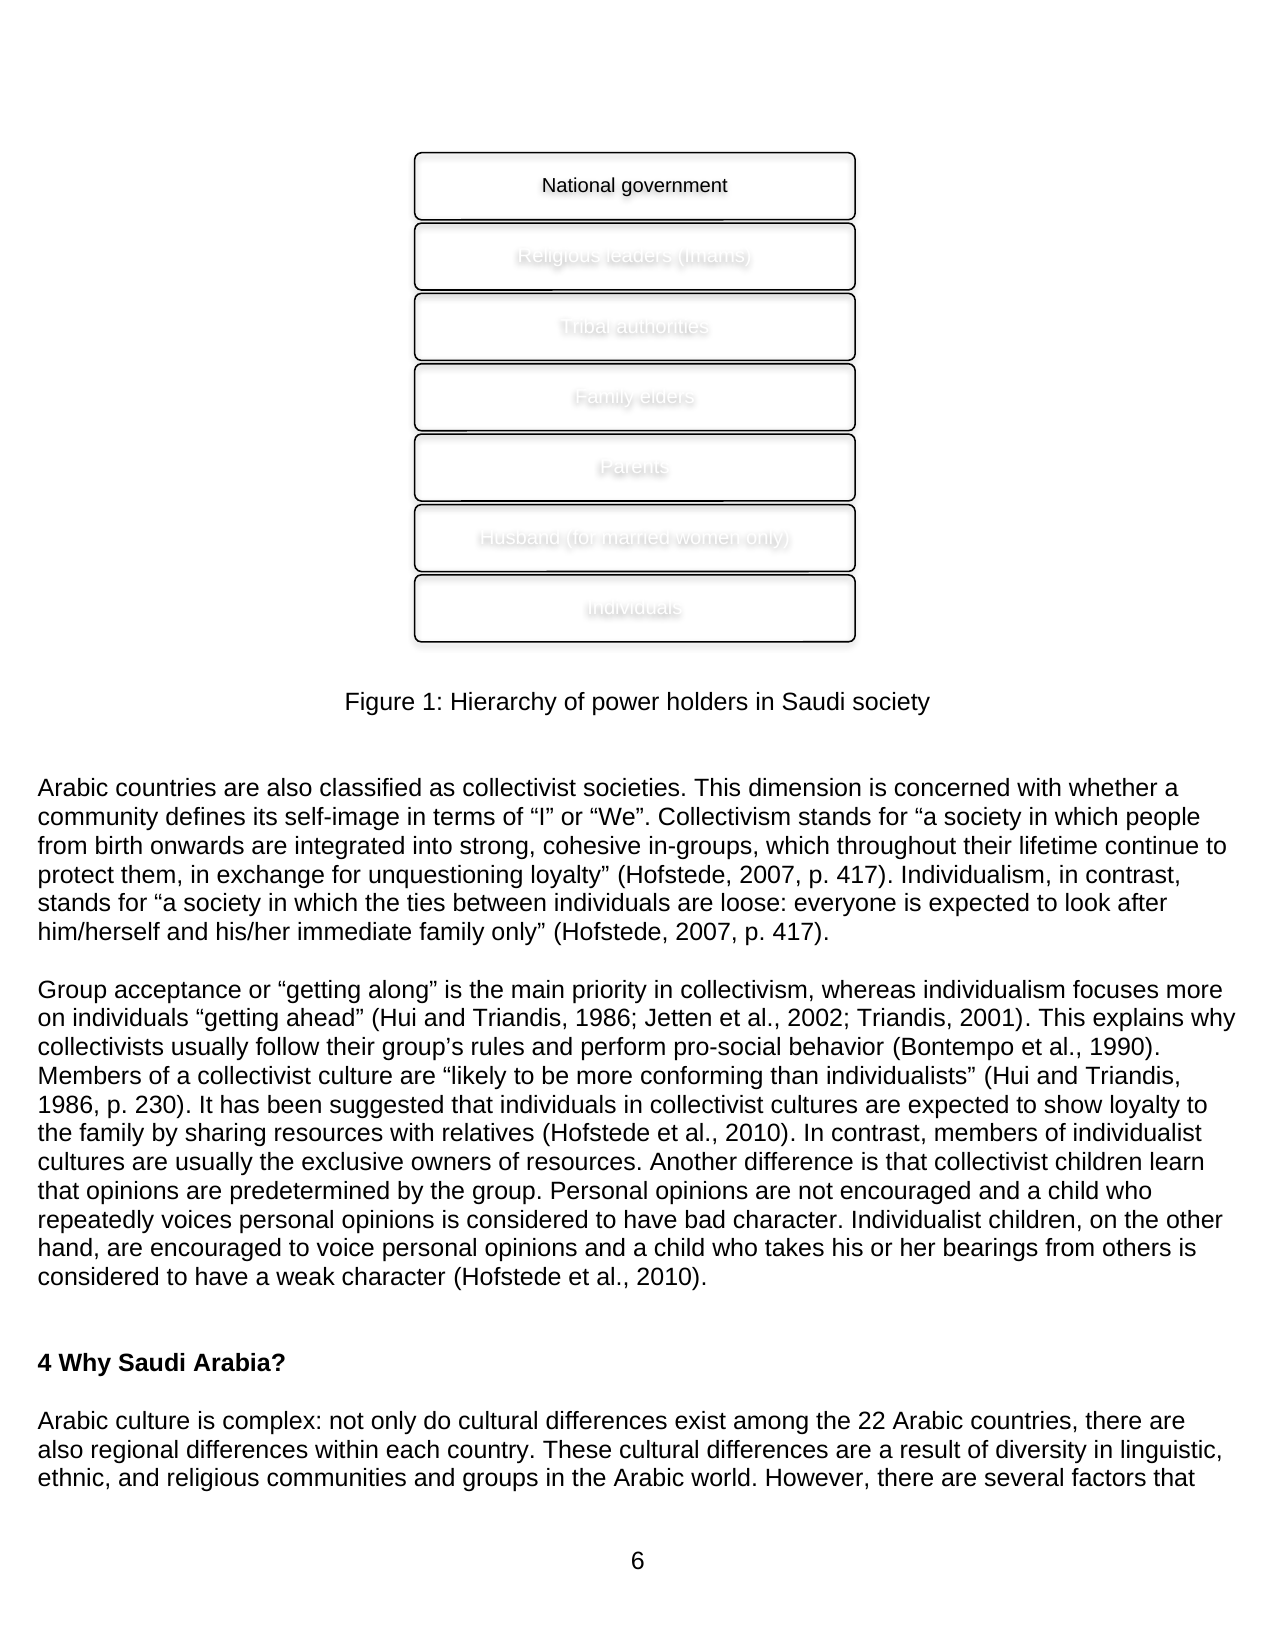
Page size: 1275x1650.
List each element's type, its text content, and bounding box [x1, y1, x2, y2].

text Figure 1: Hierarchy of power holders in Saudi society [37, 687, 1238, 716]
text Group acceptance or “getting along” is the main priority in collectivism, whereas individualism focuses more on individuals “getting ahead” (Hui and Triandis, 1986; Jetten et al., 2002; Triandis, 2001). This explains why collectivists usually follow their group’s rules and perform pro-social behavior (Bontempo et al., 1990). Members of a collectivist culture are “likely to be more conforming than individualists” (Hui and Triandis, 1986, p. 230). It has been suggested that individuals in collectivist cultures are expected to show loyalty to the family by sharing resources with relatives (Hofstede et al., 2010). In contrast, members of individualist cultures are usually the exclusive owners of resources. Another difference is that collectivist children learn that opinions are predetermined by the group. Personal opinions are not encouraged and a child who repeatedly voices personal opinions is considered to have bad character. Individualist children, on the other hand, are encouraged to voice personal opinions and a child who takes his or her bearings from others is considered to have a weak character (Hofstede et al., 2010). [37, 975, 1238, 1291]
text Arabic countries are also classified as collectivist societies. This dimension is concerned with whether a community defines its self-image in terms of “I” or “We”. Collectivism stands for “a society in which people from birth onwards are integrated into strong, cohesive in-groups, which throughout their lifetime continue to protect them, in exchange for unquestioning loyalty” (Hofstede, 2007, p. 417). Individualism, in contrast, stands for “a society in which the ties between individuals are loose: everyone is expected to look after him/herself and his/her immediate family only” (Hofstede, 2007, p. 417). [37, 773, 1238, 946]
text 4 Why Saudi Arabia? [37, 1348, 1238, 1377]
